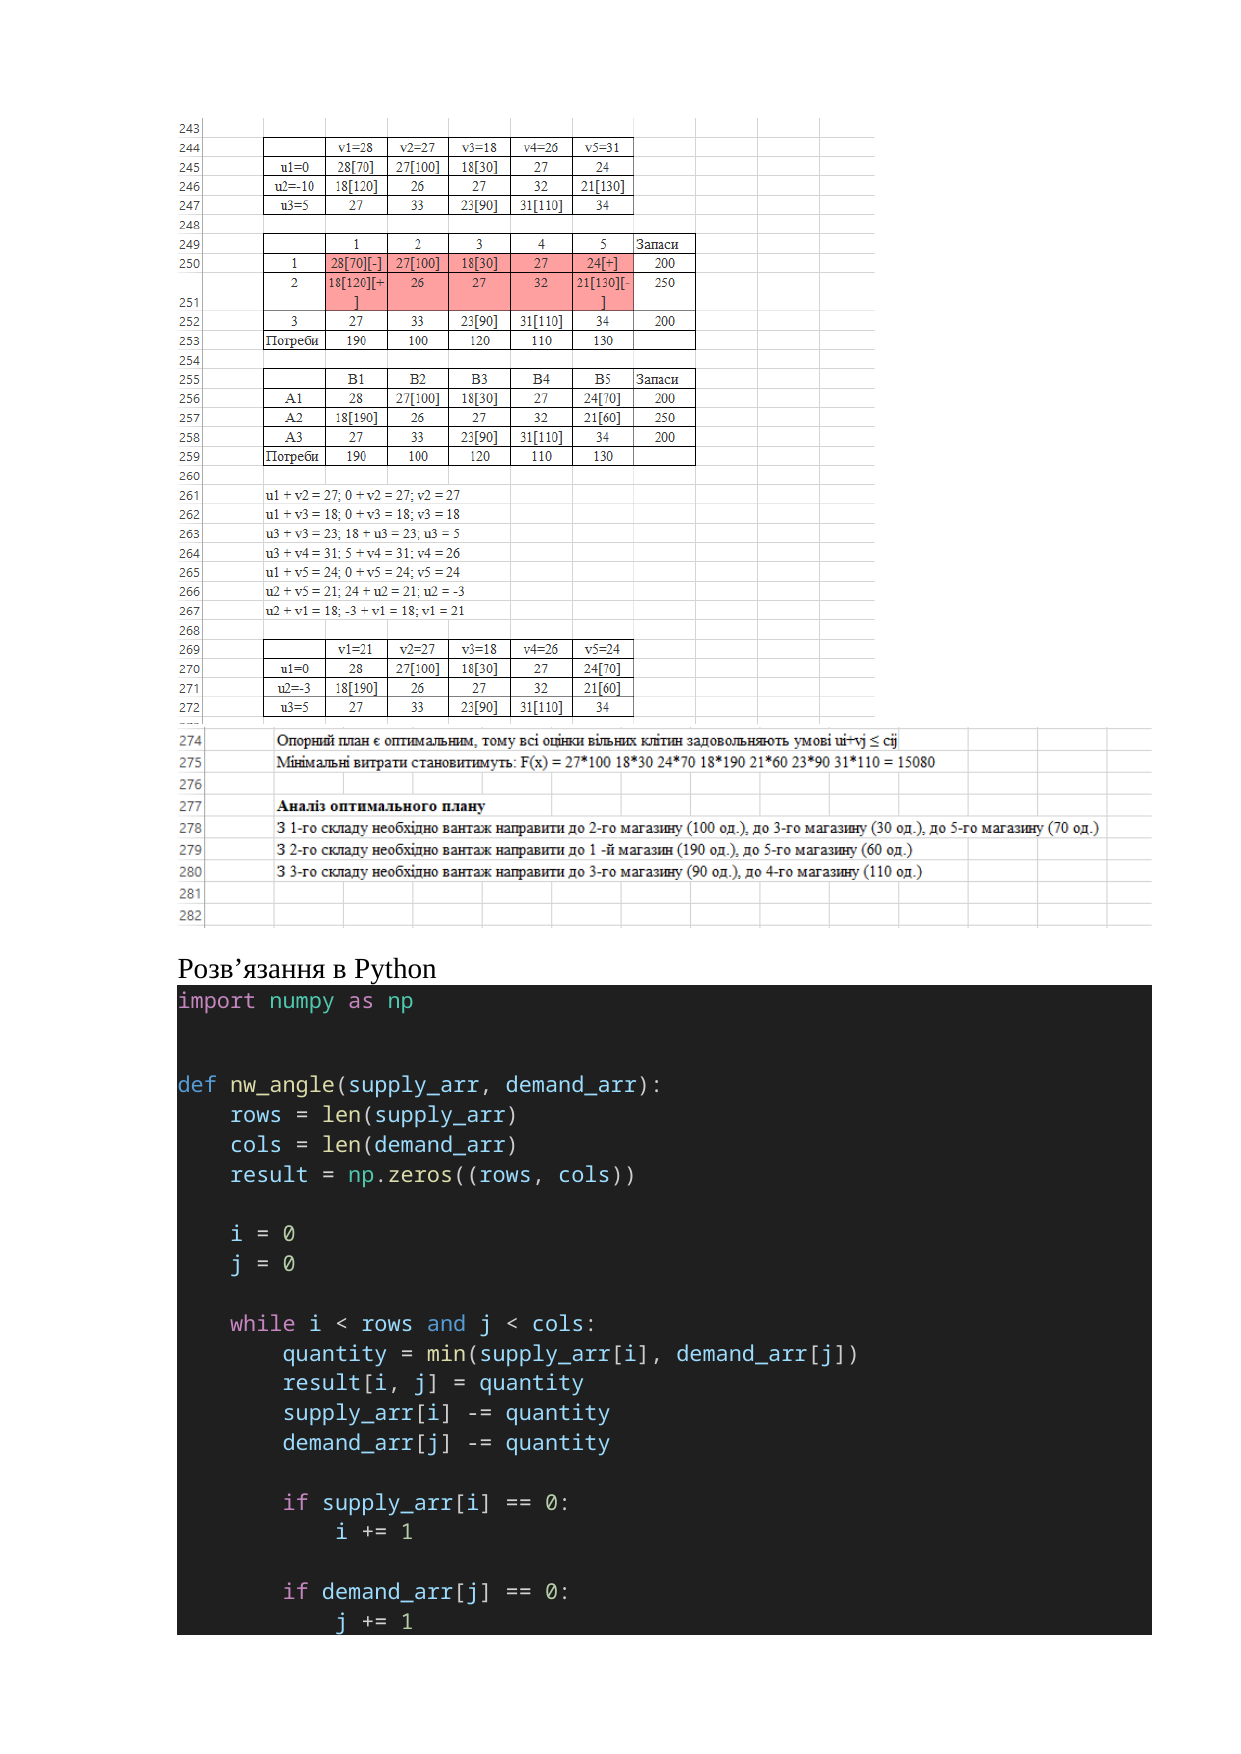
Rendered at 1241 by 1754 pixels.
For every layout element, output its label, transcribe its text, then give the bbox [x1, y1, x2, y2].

text j += 1 [177, 1606, 1152, 1635]
text i += 1 [177, 1516, 1152, 1546]
text j = 0 [177, 1248, 1152, 1278]
text if demand_arr[j] == 0: [177, 1576, 1152, 1606]
text quantity = min(supply_arr[i], demand_arr[j]) [177, 1337, 1152, 1367]
picture [177, 118, 875, 724]
text def nw_angle(supply_arr, demand_arr): [177, 1069, 1152, 1099]
text while i < rows and j < cols: [177, 1308, 1152, 1337]
text supply_arr[i] -= quantity [177, 1397, 1152, 1427]
text cols = len(demand_arr) [177, 1129, 1152, 1159]
text import numpy as np [177, 985, 1152, 1014]
text demand_arr[j] -= quantity [177, 1427, 1152, 1457]
text rows = len(supply_arr) [177, 1099, 1152, 1129]
text result[i, j] = quantity [177, 1367, 1152, 1397]
text Розв’язання в Python [177, 951, 1152, 985]
text result = np.zeros((rows, cols)) [177, 1159, 1152, 1188]
text i = 0 [177, 1218, 1152, 1248]
text if supply_arr[i] == 0: [177, 1486, 1152, 1516]
picture [177, 727, 1152, 928]
